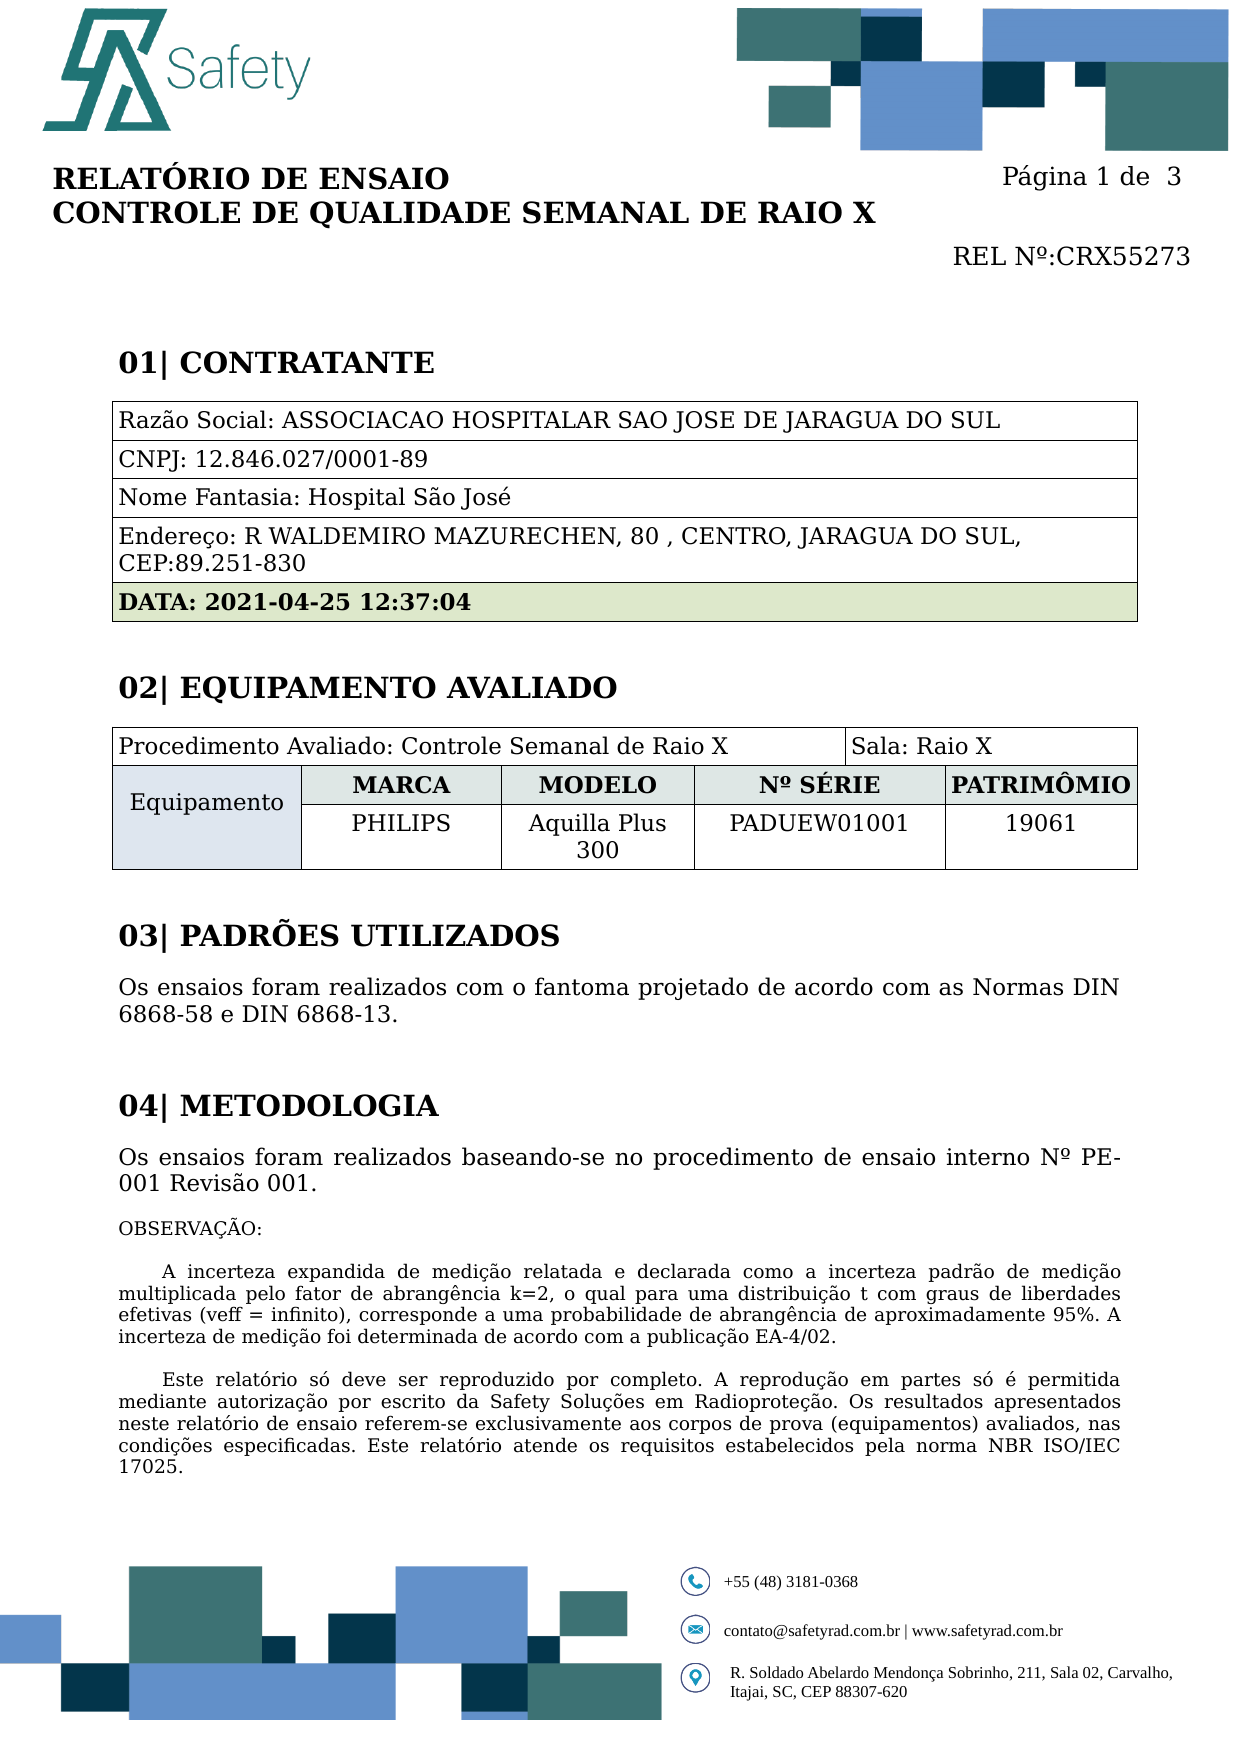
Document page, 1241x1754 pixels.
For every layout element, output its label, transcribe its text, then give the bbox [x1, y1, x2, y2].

table_cell Equipamento [113, 766, 301, 869]
table_cell PHILIPS [302, 805, 501, 869]
table_cell DATA: 2021-04-25 12:37:04 [113, 583, 1137, 621]
table_cell Nome Fantasia: Hospital São José [113, 479, 1137, 517]
table_header Procedimento Avaliado: Controle Semanal de Raio X [113, 728, 845, 765]
text Os ensaios foram realizados baseando-se no procedimento de ensaio interno Nº PE-001 Revisão 001. [118, 1144, 1122, 1197]
text OBSERVAÇÃO: [118, 1218, 1122, 1240]
text A incerteza expandida de medição relatada e declarada como a incerteza padrão de medição multiplicada pelo fator de abrangência k=2, o qual para uma distribuição t com graus de liberdades efetivas (veff = infinito), corresponde a uma probabilidade de abrangência de aproximadamente 95%. A incerteza de medição foi determinada de acordo com a publicação EA-4/02. [118, 1261, 1122, 1348]
picture [680, 1663, 710, 1693]
table_cell Aquilla Plus 300 [502, 805, 694, 869]
picture [680, 1614, 710, 1644]
text Os ensaios foram realizados com o fantoma projetado de acordo com as Normas DIN 6868-58 e DIN 6868-13. [118, 974, 1122, 1028]
picture [42, 8, 311, 131]
table_cell MARCA [302, 766, 501, 804]
table_cell Nº SÉRIE [695, 766, 945, 804]
picture [0, 1566, 662, 1720]
text 01| CONTRATANTE [118, 346, 1122, 380]
text Este relatório só deve ser reproduzido por completo. A reprodução em partes só é permitida mediante autorização por escrito da Safety Soluções em Radioproteção. Os resultados apresentados neste relatório de ensaio referem-se exclusivamente aos corpos de prova (equipamentos) avaliados, nas condições especificadas. Este relatório atende os requisitos estabelecidos pela norma NBR ISO/IEC 17025. [118, 1369, 1122, 1478]
table_cell CNPJ: 12.846.027/0001-89 [113, 441, 1137, 478]
table_cell PADUEW01001 [695, 805, 945, 869]
table_cell PATRIMÔMIO [946, 766, 1137, 804]
table_header Razão Social: ASSOCIACAO HOSPITALAR SAO JOSE DE JARAGUA DO SUL [113, 402, 1137, 439]
table_header Sala: Raio X [846, 728, 1137, 765]
picture [736, 8, 1229, 151]
table_cell MODELO [502, 766, 694, 804]
text 02| EQUIPAMENTO AVALIADO [118, 671, 1122, 706]
table_cell 19061 [946, 805, 1137, 869]
text 04| METODOLOGIA [118, 1089, 1122, 1123]
picture [680, 1566, 710, 1596]
table_cell Endereço: R WALDEMIRO MAZURECHEN, 80 , CENTRO, JARAGUA DO SUL, CEP:89.251-830 [113, 518, 1137, 582]
text 03| PADRÕES UTILIZADOS [118, 919, 1122, 954]
